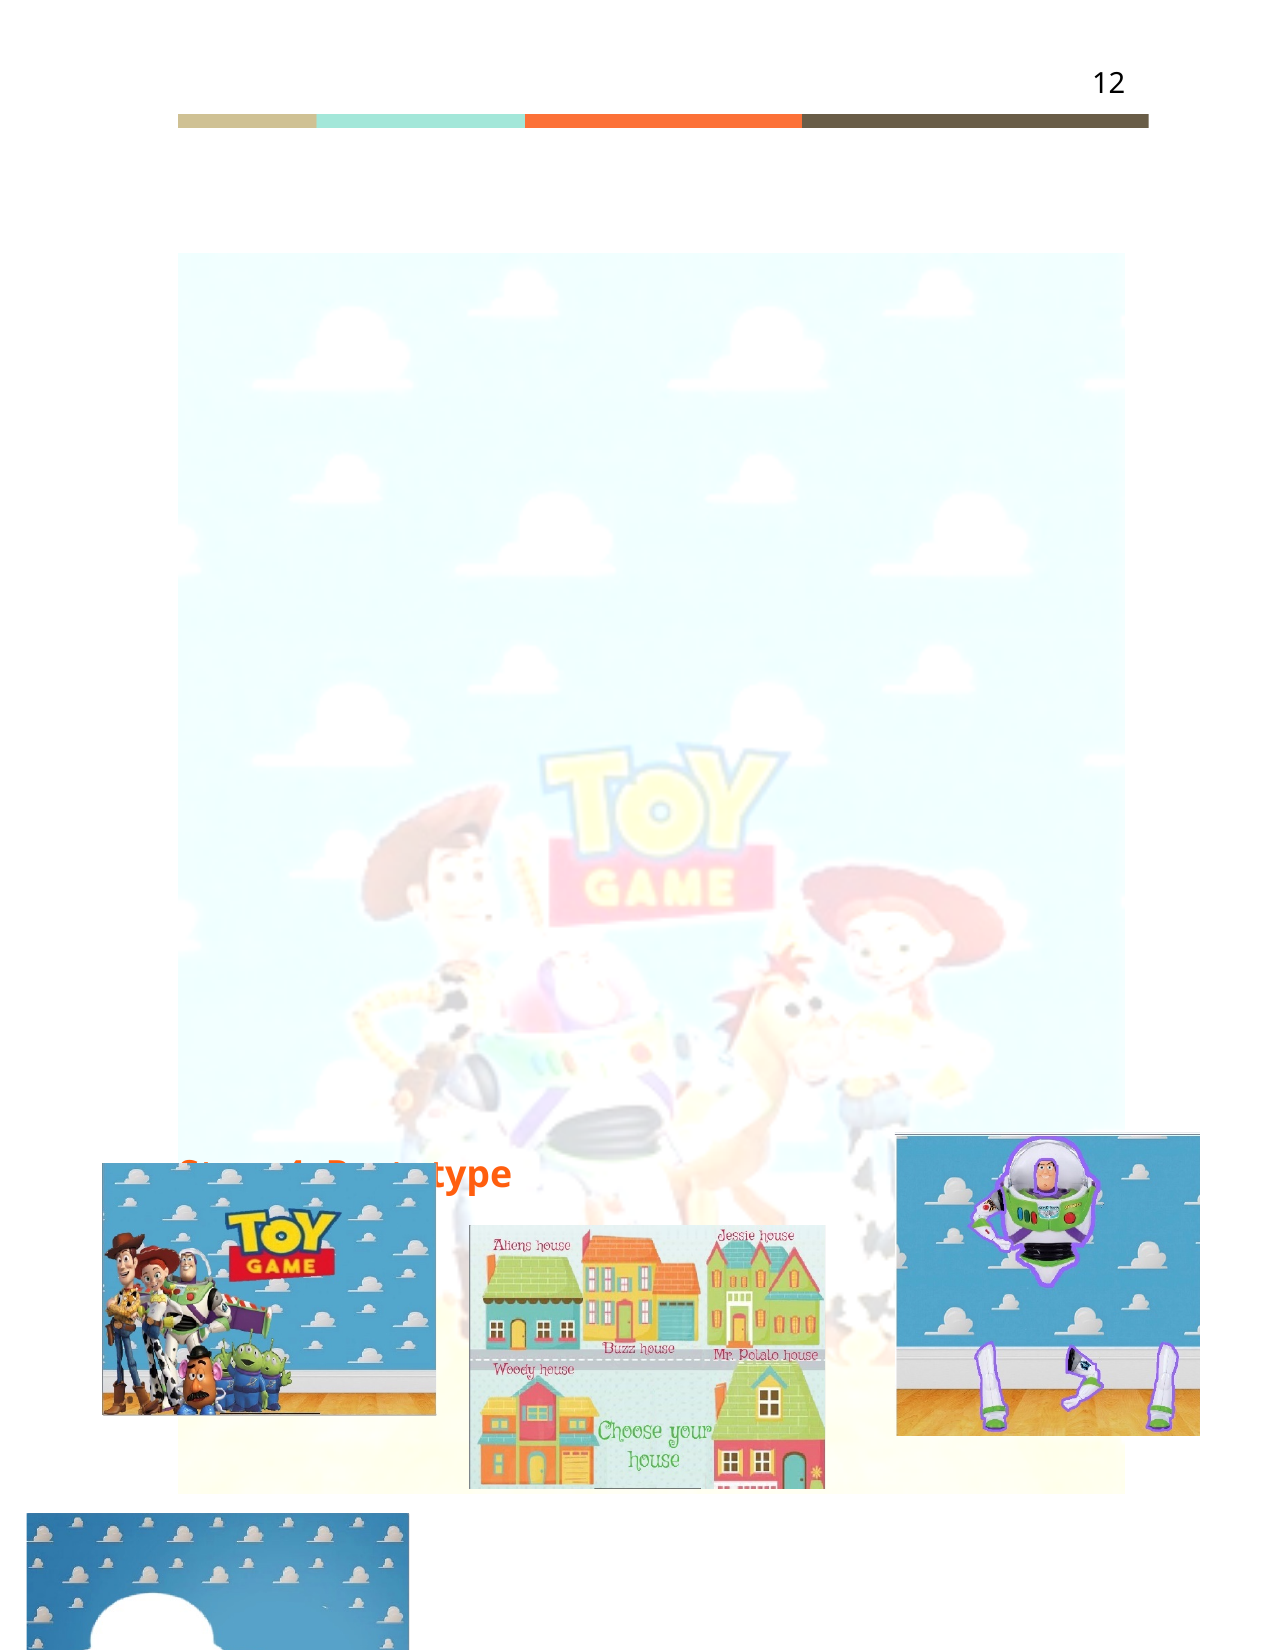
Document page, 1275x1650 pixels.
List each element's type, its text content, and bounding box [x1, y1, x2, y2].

picture [468, 1225, 826, 1489]
picture [894, 1132, 1200, 1436]
subtitle Stage4: Prototype [178, 1147, 894, 1198]
picture [178, 114, 1149, 128]
picture [102, 1163, 437, 1416]
picture [26, 1513, 410, 1650]
